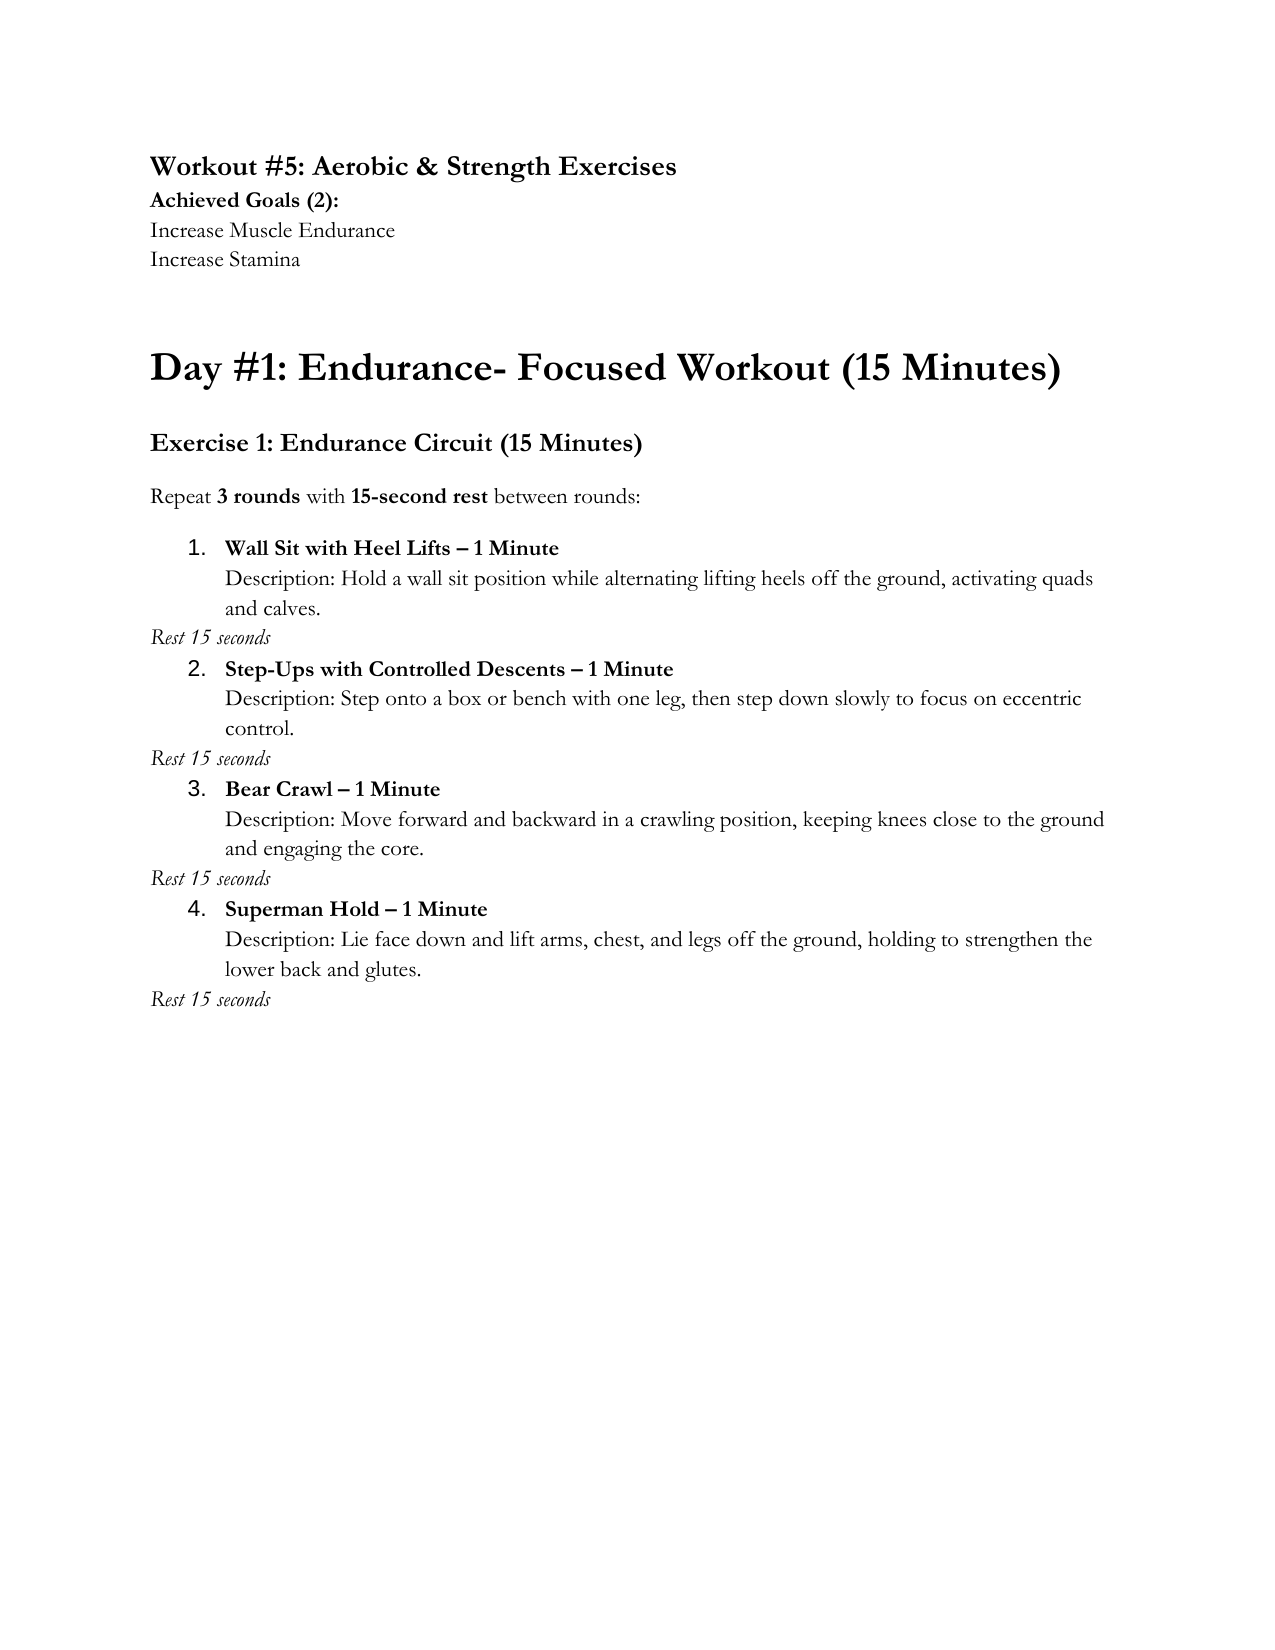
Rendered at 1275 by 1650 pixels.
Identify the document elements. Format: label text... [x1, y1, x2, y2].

text Rest 15 seconds [150, 866, 1125, 892]
text Increase Muscle Endurance [150, 217, 1125, 243]
text Increase Stamina [150, 247, 1125, 273]
subtitle Exercise 1: Endurance Circuit (15 Minutes) [150, 428, 1125, 458]
list Step-Ups with Controlled Descents – 1 Minute Description: Step onto a box or bench with one leg, then step down slowly to focus on eccentric control. [187, 654, 1125, 741]
list Superman Hold – 1 Minute Description: Lie face down and lift arms, chest, and legs off the ground, holding to strengthen the lower back and glutes. [187, 895, 1125, 982]
list Wall Sit with Heel Lifts – 1 Minute Description: Hold a wall sit position while alternating lifting heels off the ground, activating quads and calves. [187, 534, 1125, 621]
text Achieved Goals (2): [150, 188, 1125, 213]
text Day #1: Endurance- Focused Workout (15 Minutes) [150, 345, 1125, 392]
text Workout #5: Aerobic & Strength Exercises [150, 150, 1125, 183]
list Bear Crawl – 1 Minute Description: Move forward and backward in a crawling position, keeping knees close to the ground and engaging the core. [187, 775, 1125, 862]
text Repeat 3 rounds with 15-second rest between rounds: [150, 483, 1125, 509]
text Rest 15 seconds [150, 745, 1125, 771]
text Rest 15 seconds [150, 625, 1125, 651]
text Rest 15 seconds [150, 986, 1125, 1012]
